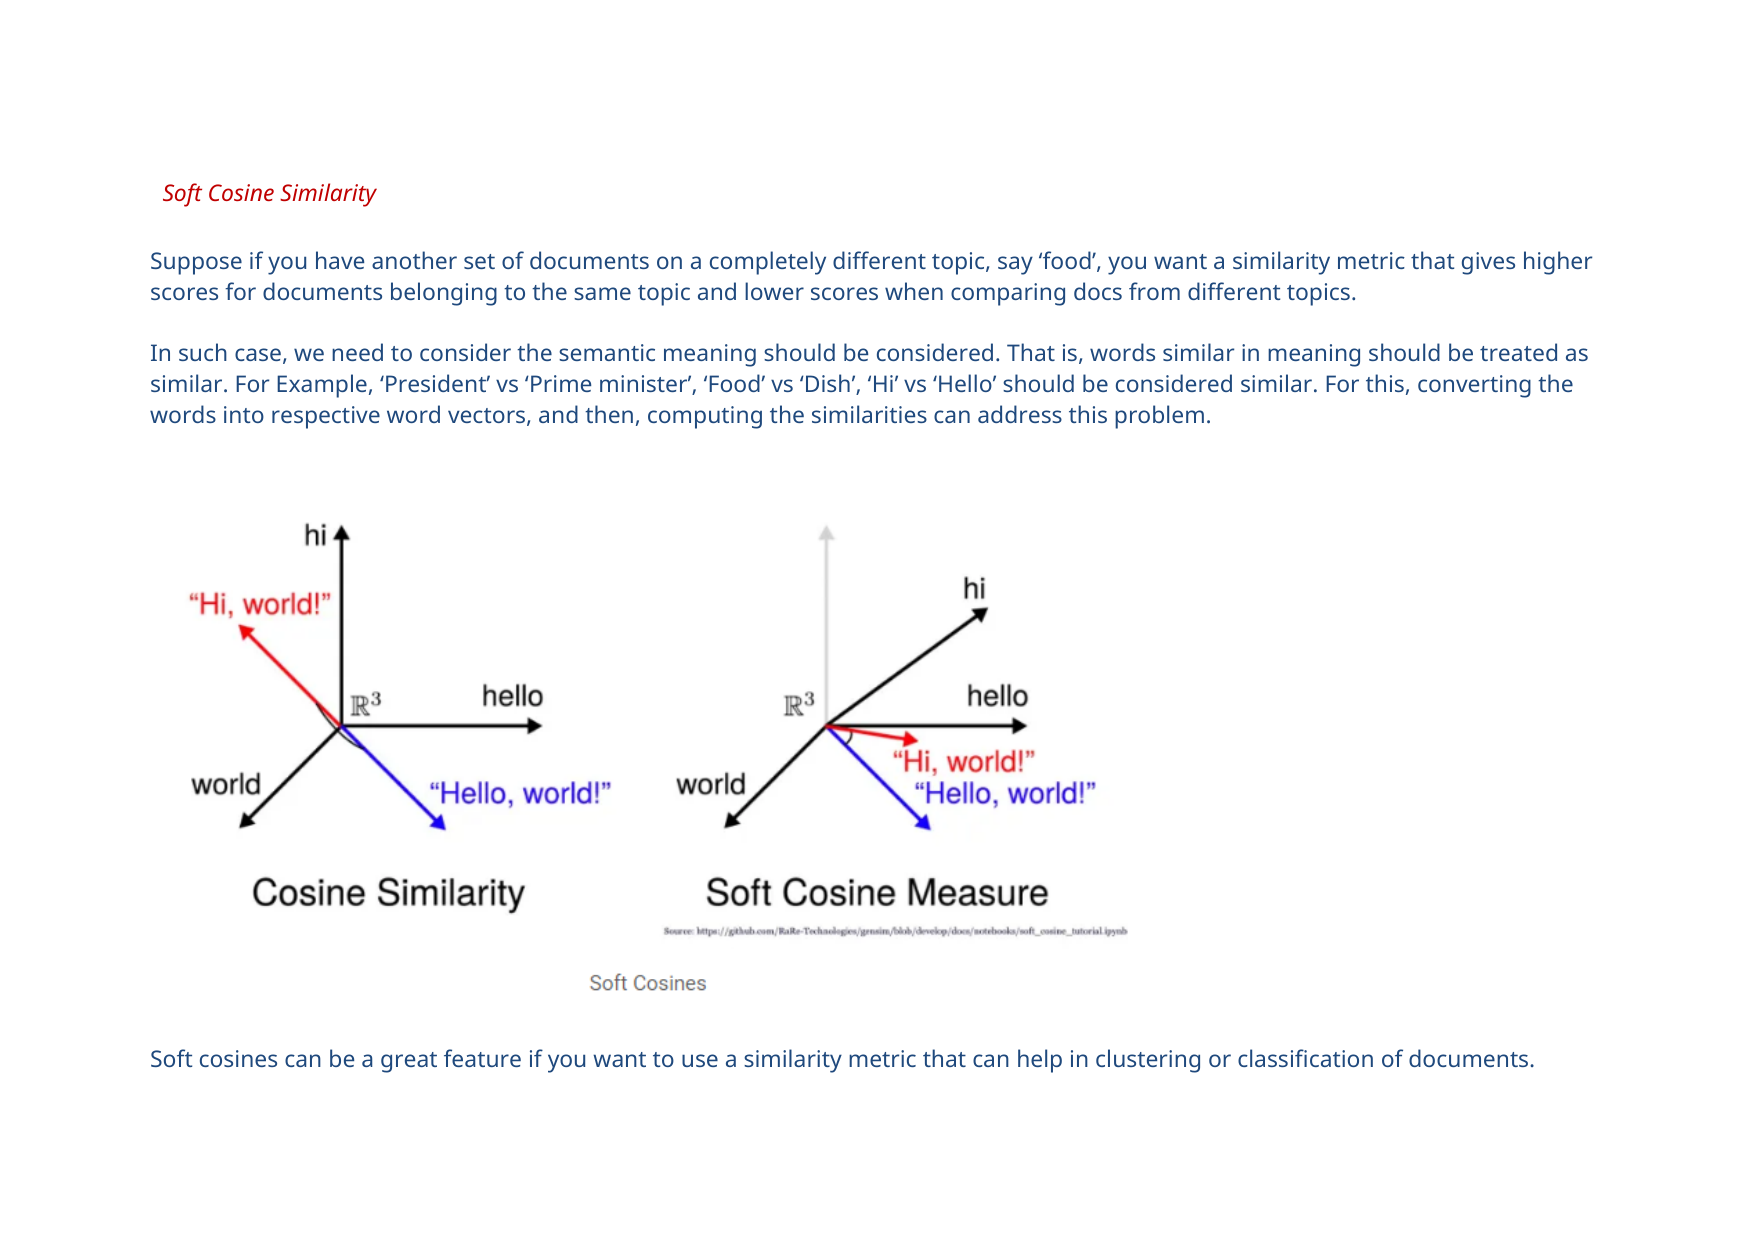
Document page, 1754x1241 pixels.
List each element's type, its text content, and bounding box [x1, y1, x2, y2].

subtitle Soft Cosine Similarity [150, 150, 1604, 216]
text Soft cosines can be a great feature if you want to use a similarity metric that can help in clustering or classification of documents. [150, 1043, 1604, 1074]
picture [150, 459, 1179, 1014]
text In such case, we need to consider the semantic meaning should be considered. That is, words similar in meaning should be treated as similar. For Example, ‘President’ vs ‘Prime minister’, ‘Food’ vs ‘Dish’, ‘Hi’ vs ‘Hello’ should be considered similar. For this, converting the words into respective word vectors, and then, computing the similarities can address this problem. [150, 336, 1604, 430]
text Suppose if you have another set of documents on a completely different topic, say ‘food’, you want a similarity metric that gives higher scores for documents belonging to the same topic and lower scores when comparing docs from different topics. [150, 245, 1604, 307]
